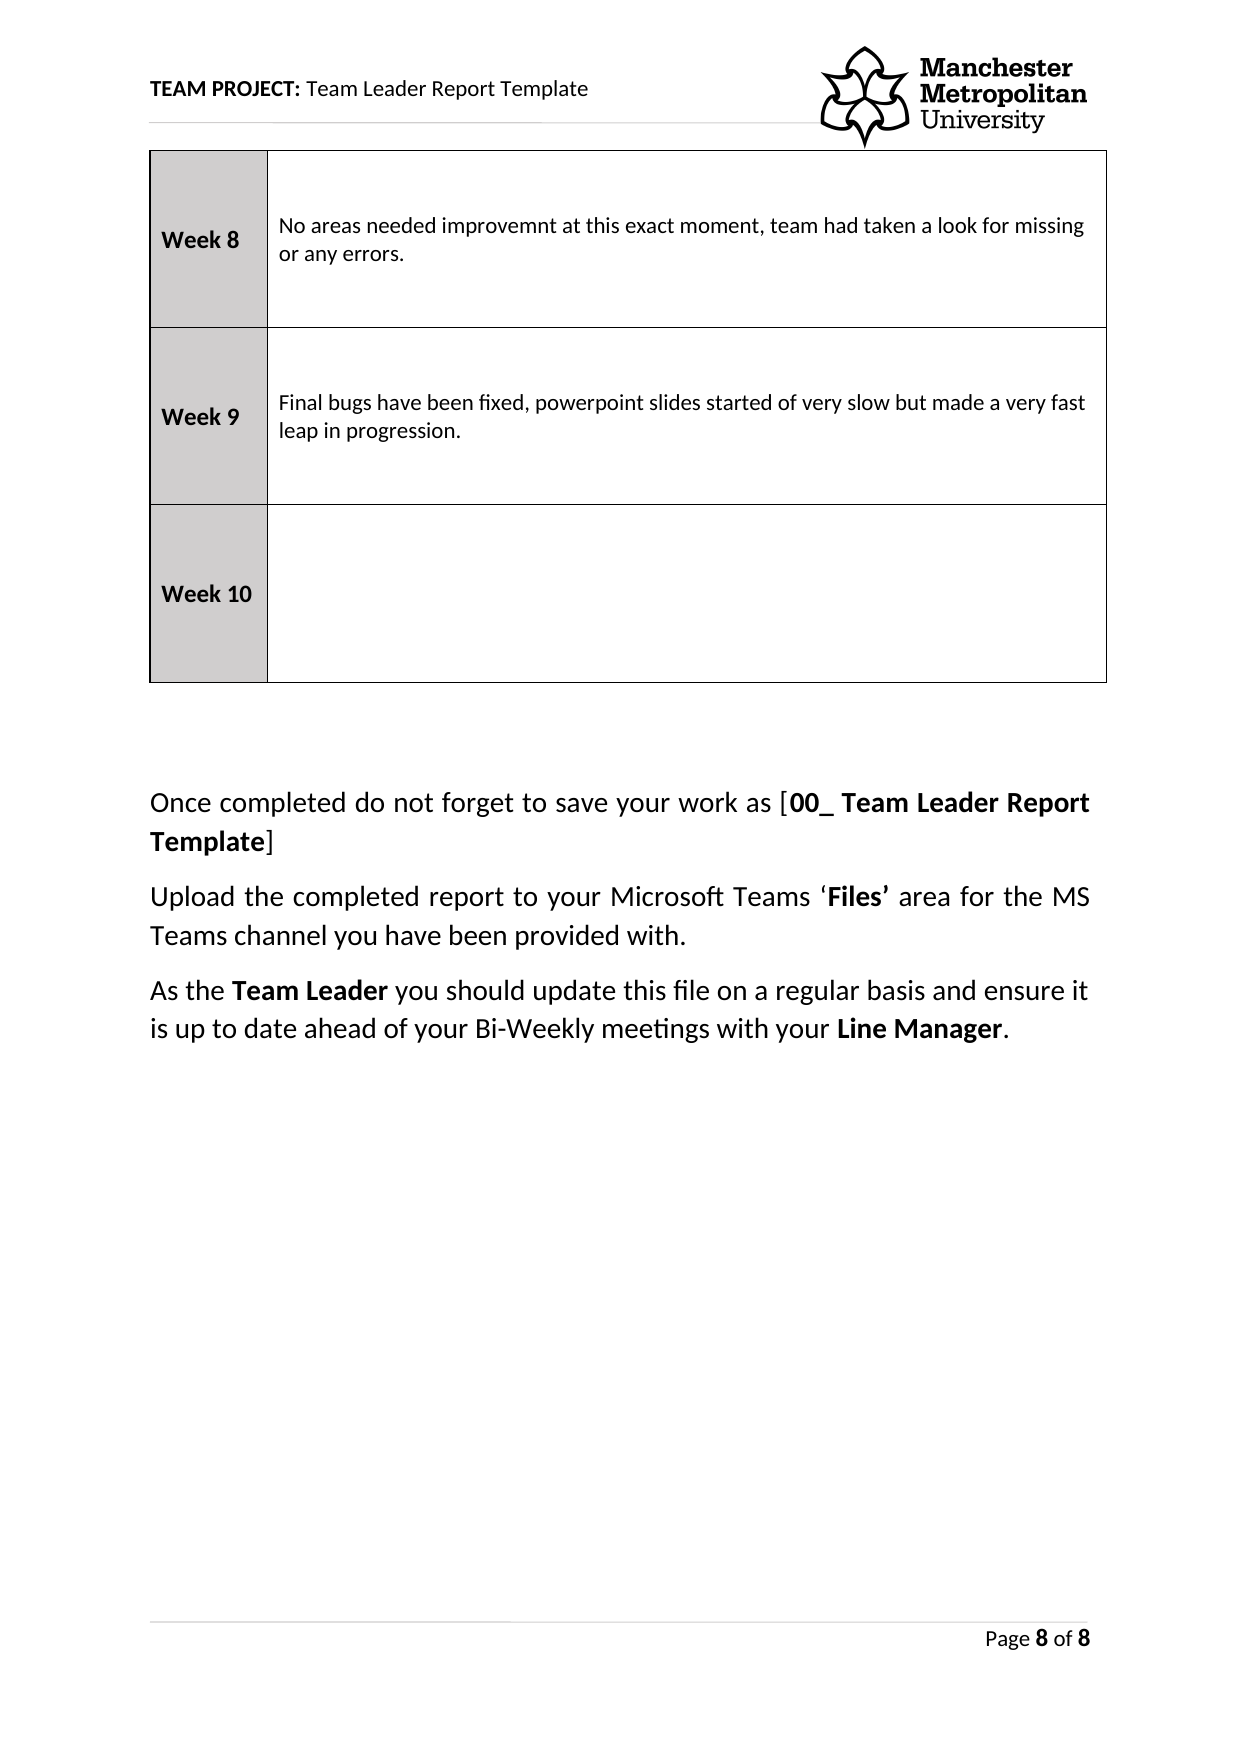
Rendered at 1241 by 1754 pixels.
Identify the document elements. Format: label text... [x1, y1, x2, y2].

picture [820, 46, 1087, 149]
table_cell Final bugs have been fixed, powerpoint slides started of very slow but made a very fast leap in progression. [268, 328, 1106, 504]
table_cell Week 8 [151, 151, 267, 327]
text Upload the completed report to your Microsoft Teams ‘Files’ area for the MS Teams channel you have been provided with. [150, 878, 1090, 952]
text As the Team Leader you should update this file on a regular basis and ensure it is up to date ahead of your Bi-Weekly meetings with your Line Manager. [150, 972, 1090, 1046]
table_cell Week 9 [151, 328, 267, 504]
table_cell No areas needed improvemnt at this exact moment, team had taken a look for missing or any errors. [268, 151, 1106, 327]
table_cell [268, 505, 1106, 682]
table_cell Week 10 [151, 505, 267, 682]
text Once completed do not forget to save your work as [00_ Team Leader Report Template] [150, 784, 1090, 859]
